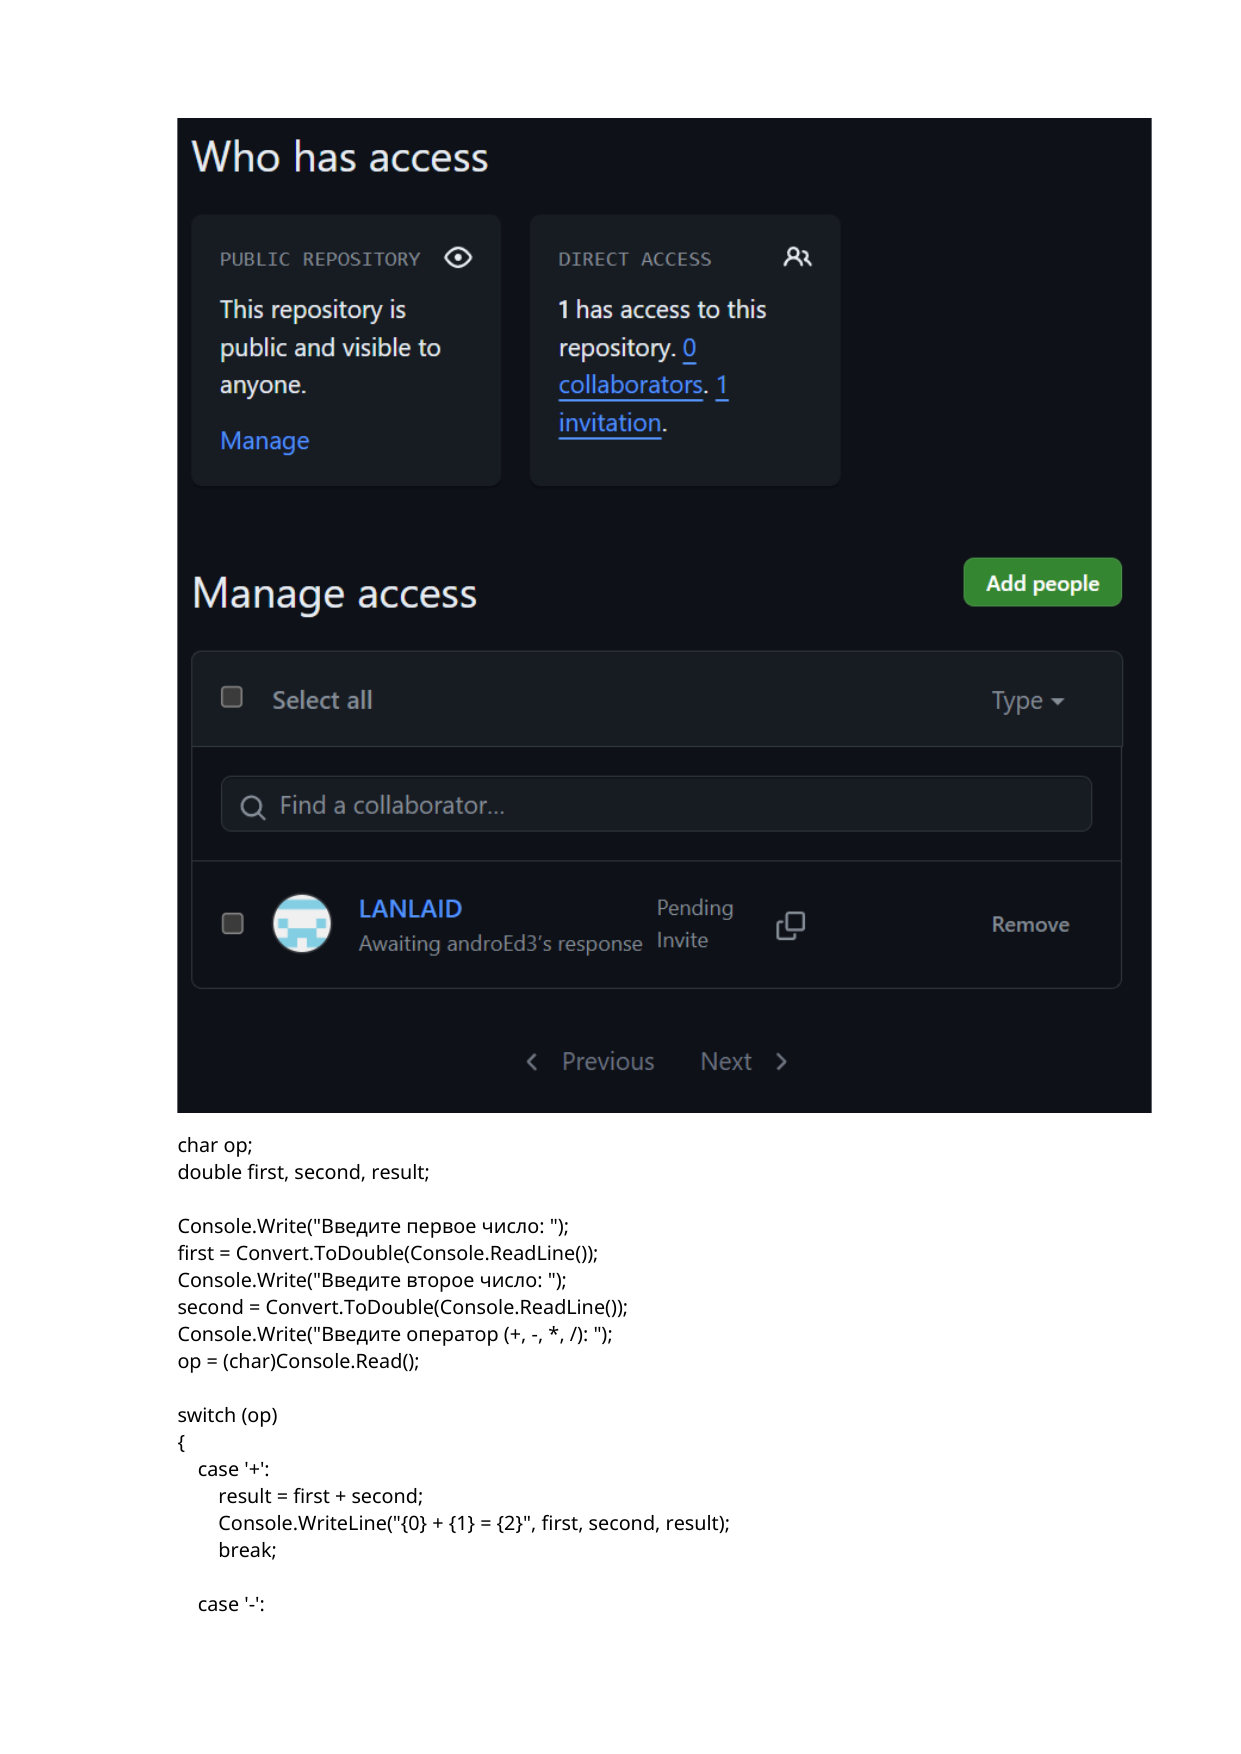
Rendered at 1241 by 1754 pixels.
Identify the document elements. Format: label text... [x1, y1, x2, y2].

text Console.Write("Введите оператор (+, -, *, /): "); [177, 1321, 1152, 1347]
text double first, second, result; [177, 1159, 1152, 1186]
text break; [177, 1536, 1152, 1563]
picture [177, 118, 1152, 1113]
text Console.Write("Введите второе число: "); [177, 1267, 1152, 1293]
text case '+': [177, 1455, 1152, 1482]
text case '-': [177, 1590, 1152, 1617]
text { [177, 1428, 1152, 1455]
text result = first + second; [177, 1482, 1152, 1509]
text Console.Write("Введите первое число: "); [177, 1213, 1152, 1239]
text op = (char)Console.Read(); [177, 1347, 1152, 1374]
text char op; [177, 1132, 1152, 1159]
text second = Convert.ToDouble(Console.ReadLine()); [177, 1293, 1152, 1321]
text first = Convert.ToDouble(Console.ReadLine()); [177, 1239, 1152, 1267]
text switch (op) [177, 1401, 1152, 1428]
text Console.WriteLine("{0} + {1} = {2}", first, second, result); [177, 1509, 1152, 1536]
